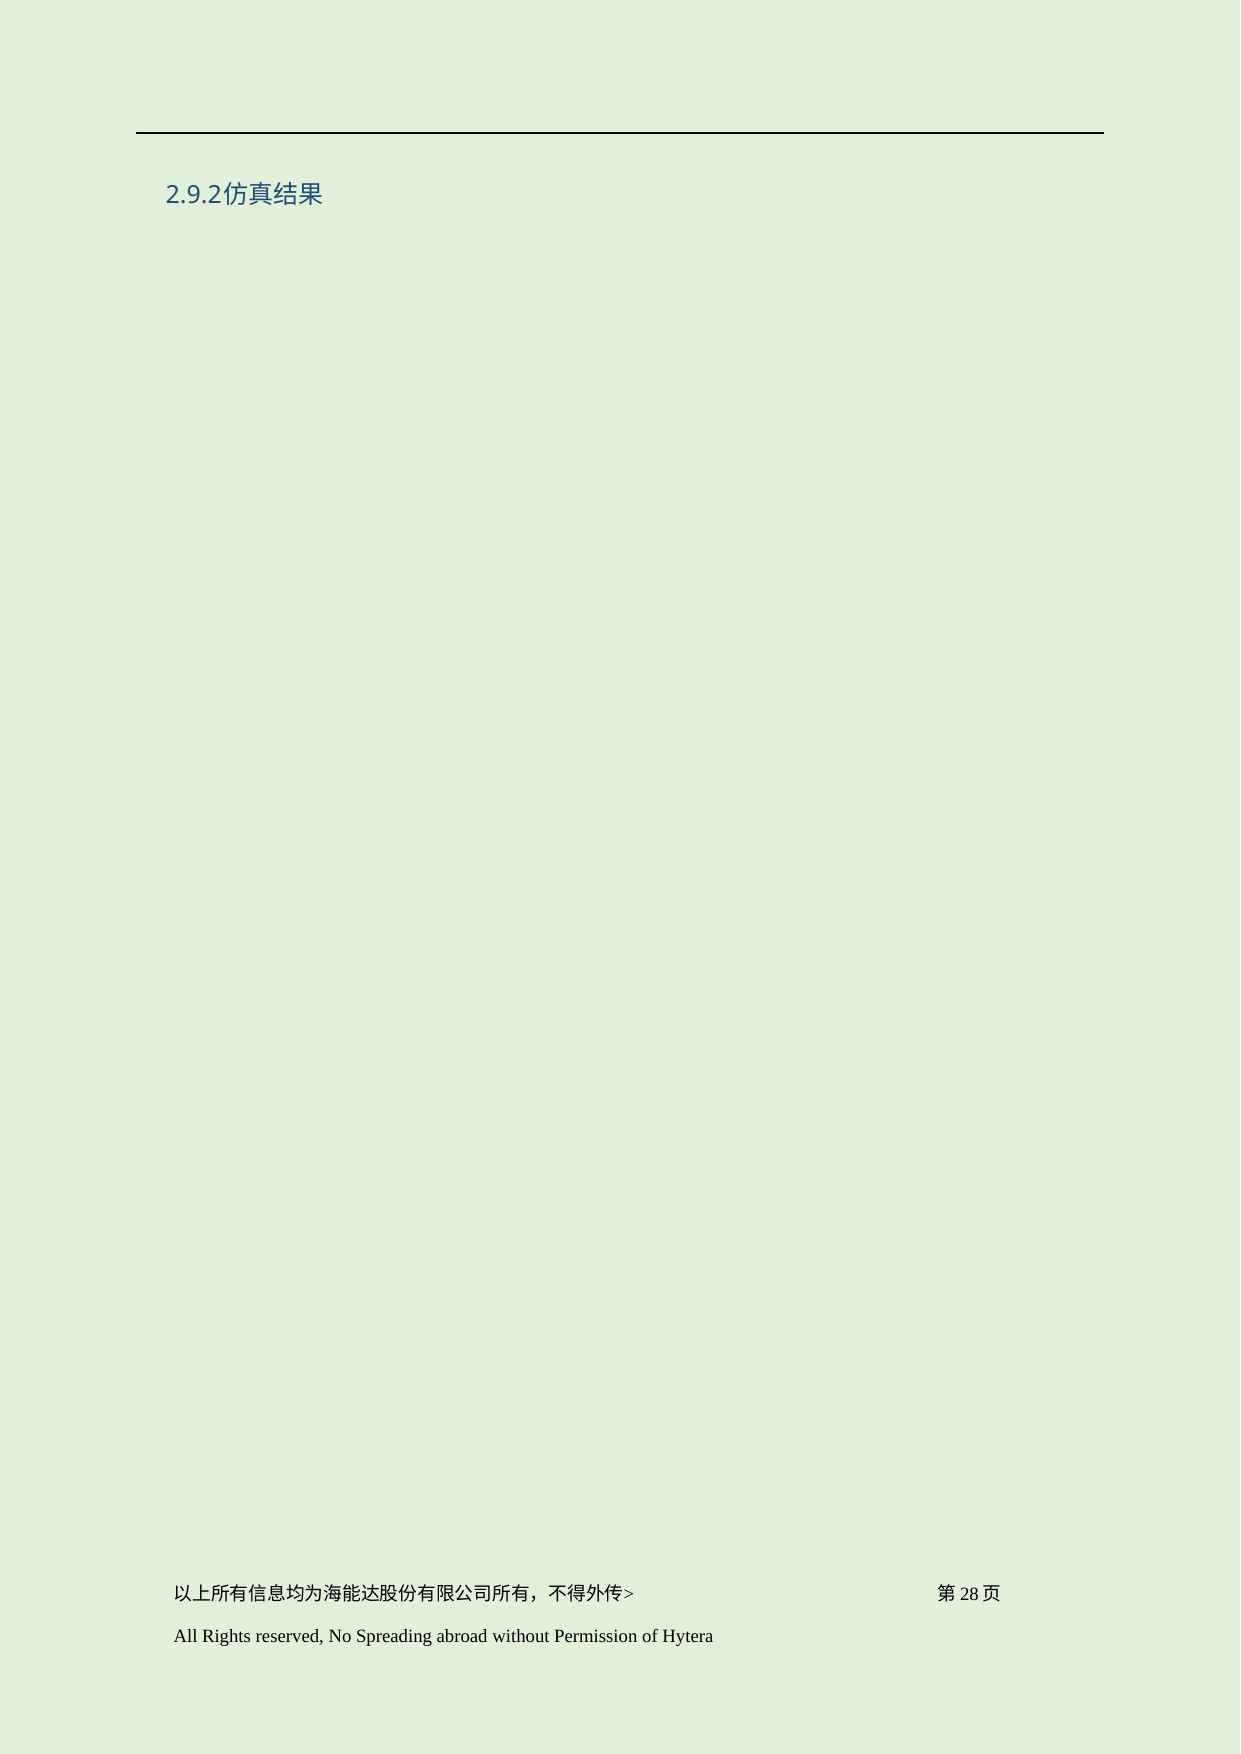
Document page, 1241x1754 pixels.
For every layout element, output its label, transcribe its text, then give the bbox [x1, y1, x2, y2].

subtitle 仿真结果 [165, 160, 1104, 225]
